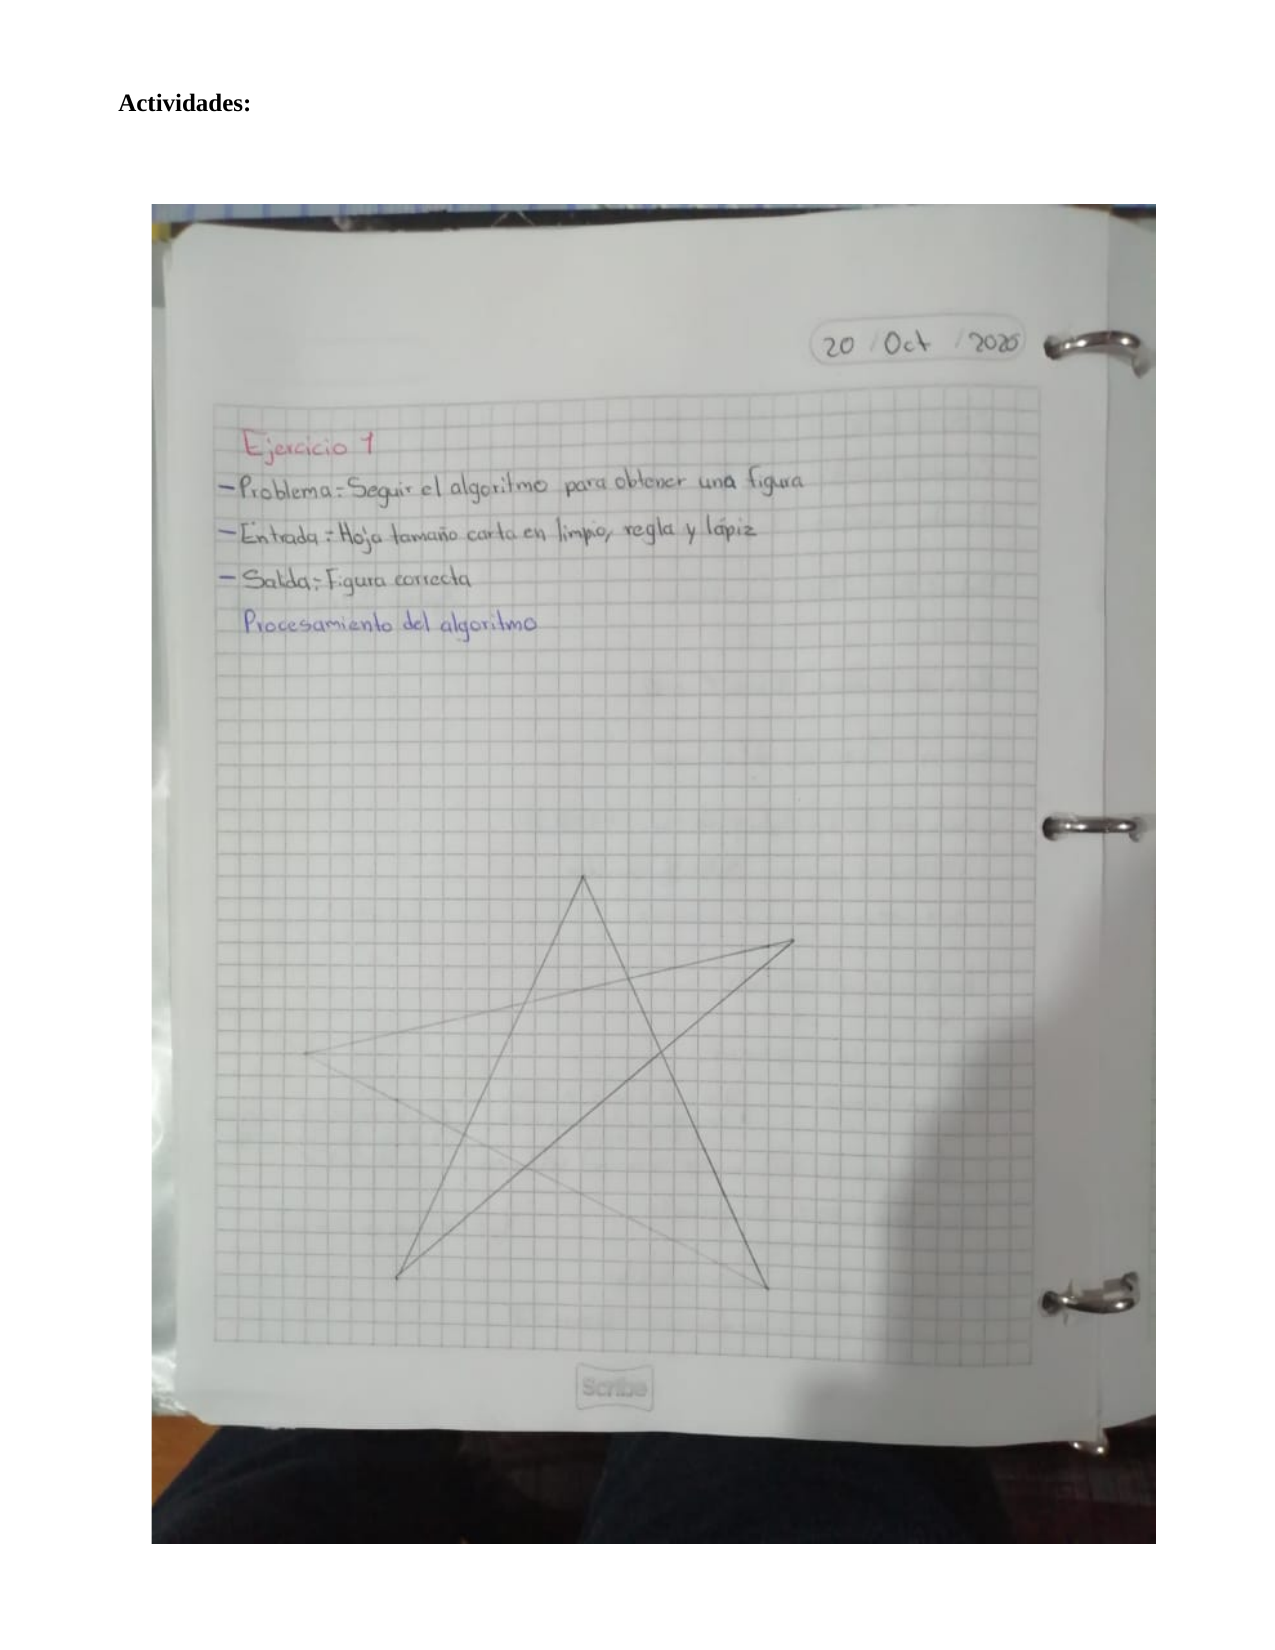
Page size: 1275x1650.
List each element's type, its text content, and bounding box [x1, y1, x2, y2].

text Actividades: [118, 88, 1205, 117]
picture [151, 204, 1156, 1544]
